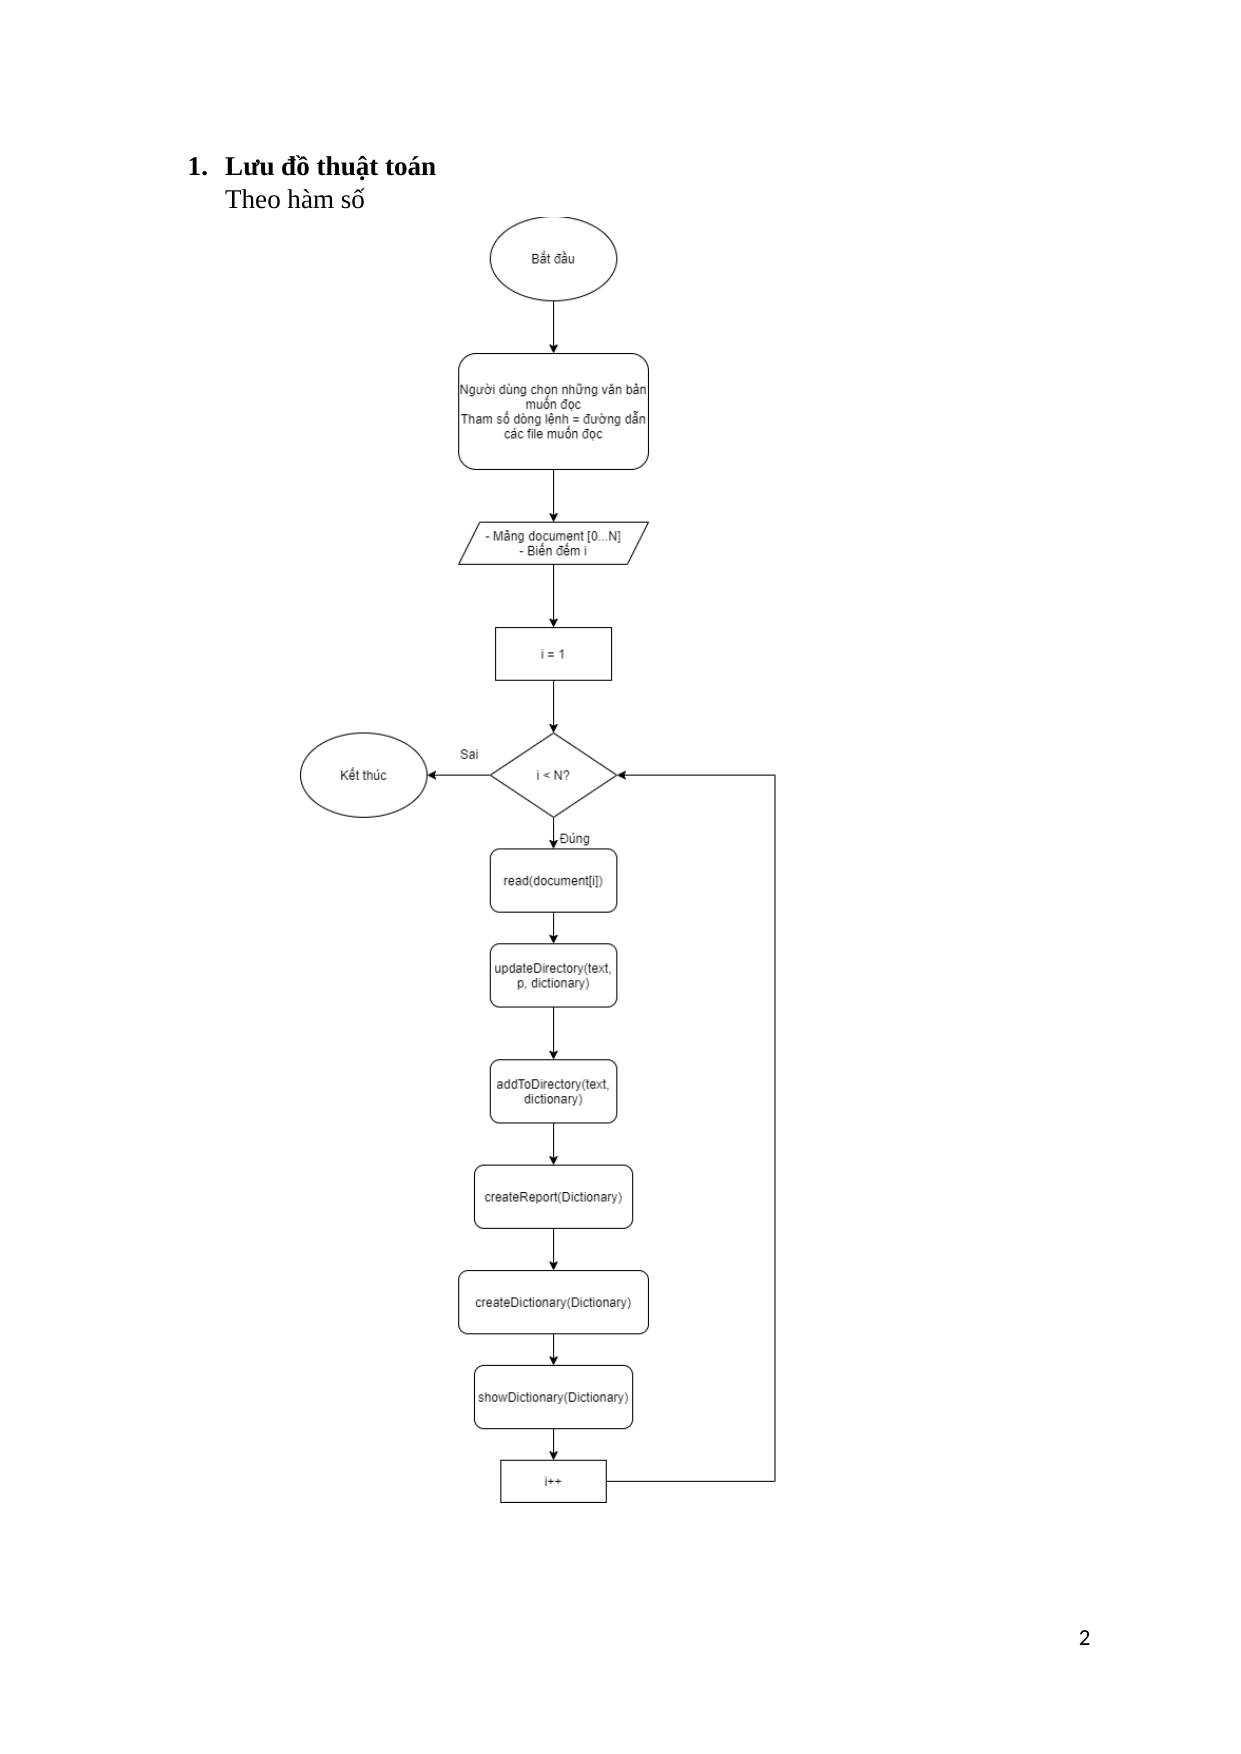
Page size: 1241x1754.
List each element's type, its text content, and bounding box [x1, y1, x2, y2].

picture [300, 217, 784, 1503]
list Lưu đồ thuật toán [187, 150, 1090, 181]
list Theo hàm số [225, 183, 1090, 215]
